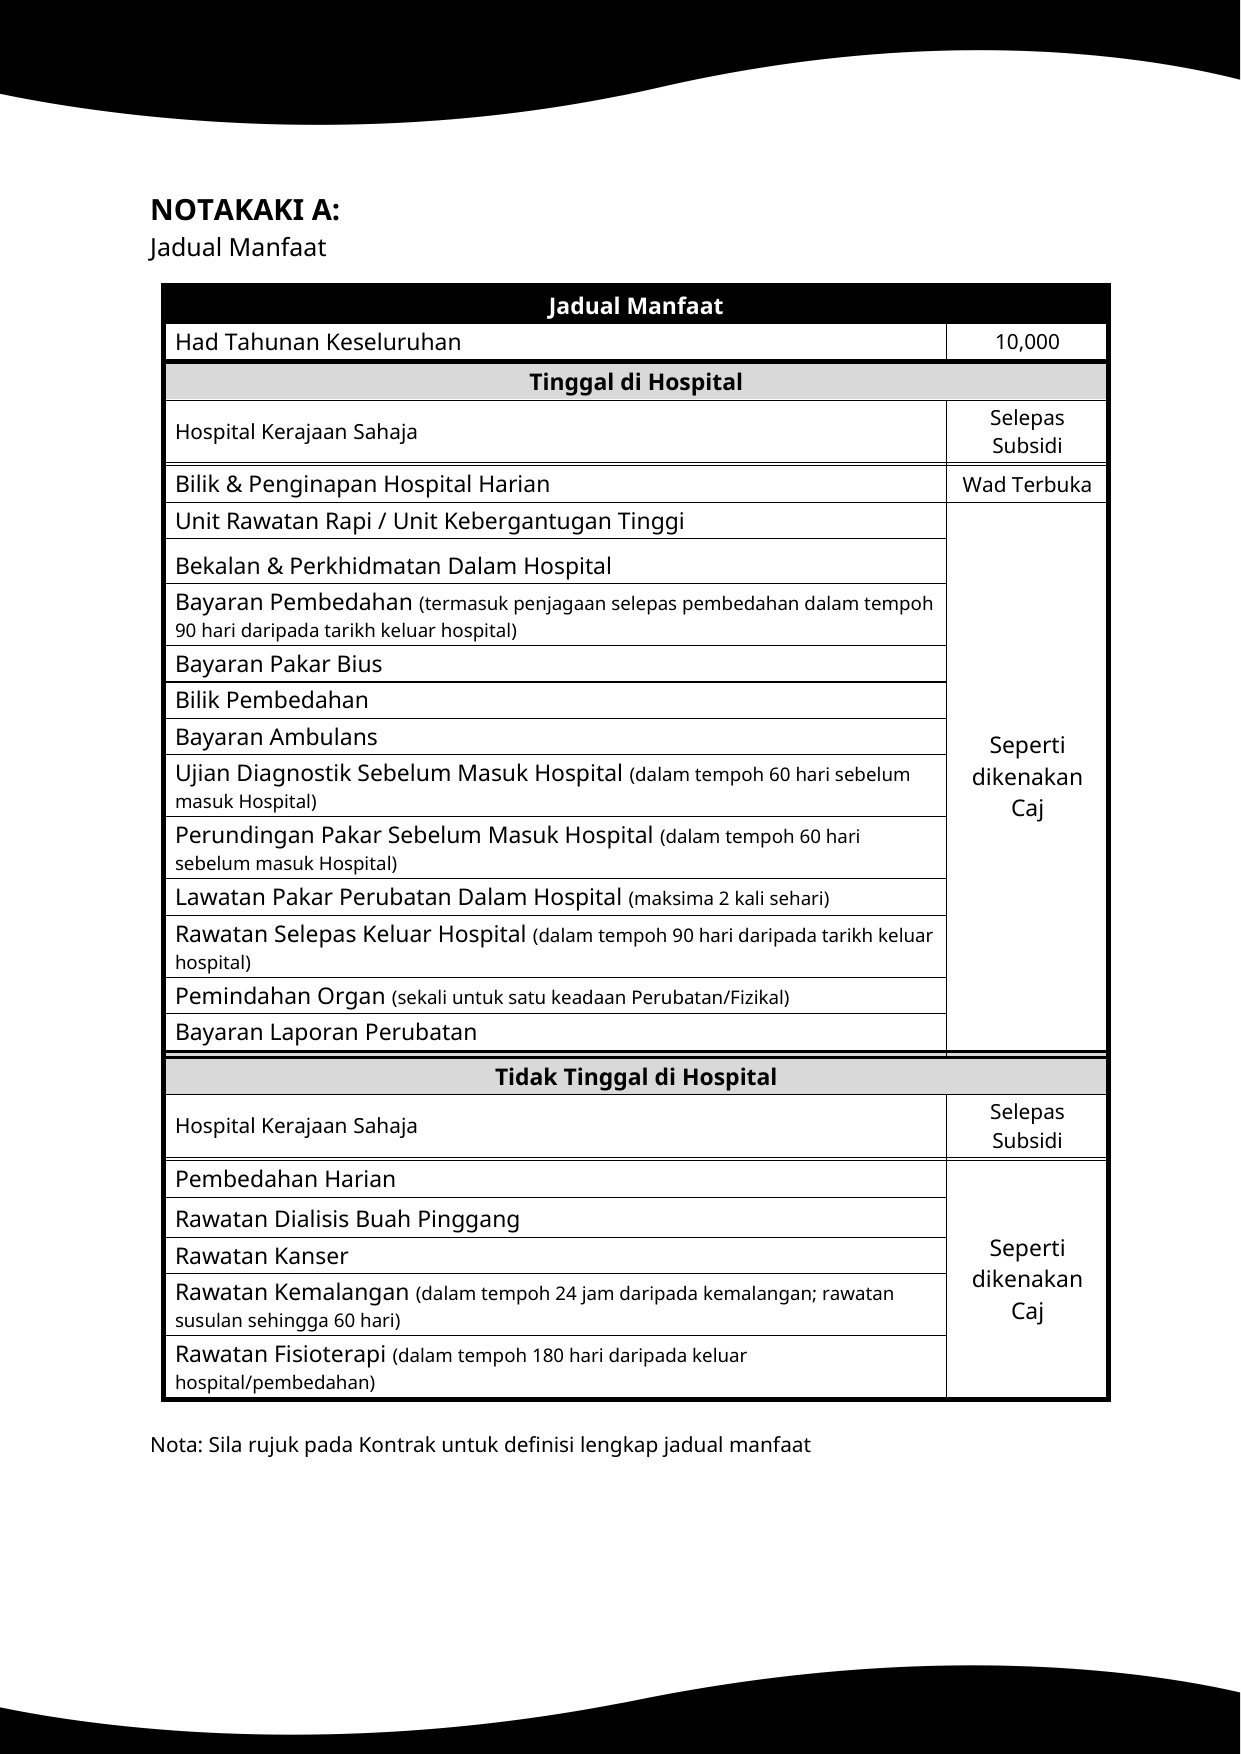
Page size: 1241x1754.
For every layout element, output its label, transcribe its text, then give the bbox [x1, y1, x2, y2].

table_cell Pembedahan Harian [166, 1161, 946, 1197]
table_cell Selepas Subsidi [947, 401, 1106, 462]
table_cell Rawatan Fisioterapi (dalam tempoh 180 hari daripada keluar hospital/pembedahan) [166, 1336, 946, 1397]
table_cell Lawatan Pakar Perubatan Dalam Hospital (maksima 2 kali sehari) [166, 879, 946, 915]
subtitle NOTAKAKI A: [150, 190, 1106, 229]
table_cell Tinggal di Hospital [166, 364, 1106, 399]
table_cell Pemindahan Organ (sekali untuk satu keadaan Perubatan/Fizikal) [166, 978, 946, 1013]
table_cell Rawatan Selepas Keluar Hospital (dalam tempoh 90 hari daripada tarikh keluar hospital) [166, 916, 946, 977]
text Jadual Manfaat [150, 229, 1106, 263]
table_cell Bayaran Pembedahan (termasuk penjagaan selepas pembedahan dalam tempoh 90 hari daripada tarikh keluar hospital) [166, 584, 946, 645]
text Nota: Sila rujuk pada Kontrak untuk definisi lengkap jadual manfaat [150, 1430, 1108, 1459]
table_cell Tidak Tinggal di Hospital [166, 1059, 1106, 1094]
table_cell Ujian Diagnostik Sebelum Masuk Hospital (dalam tempoh 60 hari sebelum masuk Hospital) [166, 755, 946, 816]
table_cell Hospital Kerajaan Sahaja [166, 1095, 946, 1156]
table_cell Bayaran Laporan Perubatan [166, 1014, 946, 1049]
table_header Jadual Manfaat [166, 288, 1106, 323]
table_cell Bayaran Pakar Bius [166, 646, 946, 681]
table_cell Seperti dikenakan Caj [947, 503, 1106, 1049]
table_cell Wad Terbuka [947, 466, 1106, 502]
table_cell Rawatan Dialisis Buah Pinggang [166, 1198, 946, 1237]
table_cell Unit Rawatan Rapi / Unit Kebergantugan Tinggi [166, 503, 946, 538]
table_cell Perundingan Pakar Sebelum Masuk Hospital (dalam tempoh 60 hari sebelum masuk Hospital) [166, 817, 946, 878]
table_cell Selepas Subsidi [947, 1095, 1106, 1156]
table_cell Seperti dikenakan Caj [947, 1161, 1106, 1397]
table_cell Rawatan Kemalangan (dalam tempoh 24 jam daripada kemalangan; rawatan susulan sehingga 60 hari) [166, 1274, 946, 1335]
table_cell 10,000 [947, 324, 1106, 359]
table_cell Had Tahunan Keseluruhan [166, 324, 946, 359]
table_cell Bayaran Ambulans [166, 719, 946, 754]
table_cell Bilik Pembedahan [166, 683, 946, 718]
table_cell Hospital Kerajaan Sahaja [166, 401, 946, 462]
table_cell Bekalan & Perkhidmatan Dalam Hospital [166, 539, 946, 583]
table_cell Bilik & Penginapan Hospital Harian [166, 466, 946, 502]
table_cell Rawatan Kanser [166, 1238, 946, 1273]
picture [0, 0, 1241, 1754]
